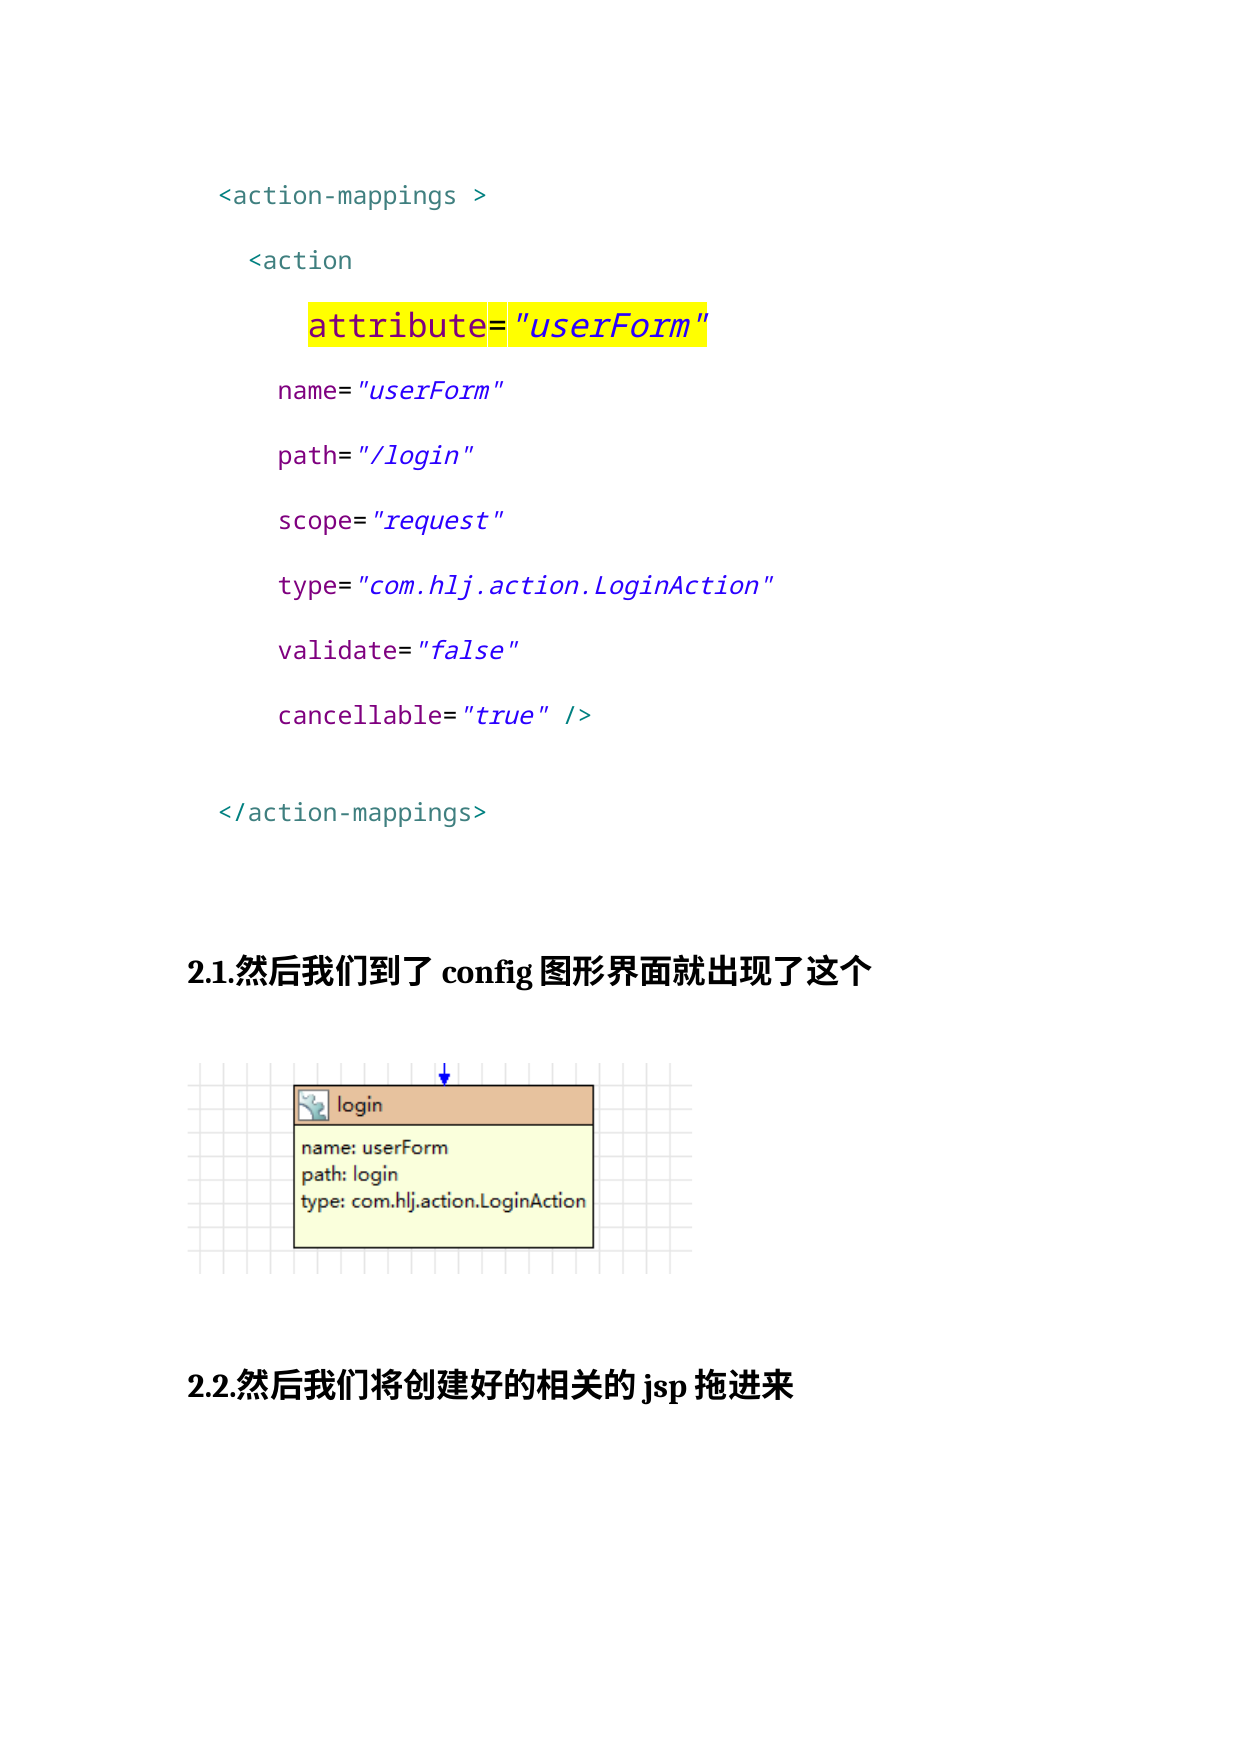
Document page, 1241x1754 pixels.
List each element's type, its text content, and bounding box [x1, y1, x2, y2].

text <action-mappings > [187, 162, 1053, 227]
text scope="request" [187, 487, 1053, 552]
text name="userForm" [187, 357, 1053, 422]
text validate="false" [187, 617, 1053, 682]
text path="/login" [187, 422, 1053, 487]
text <action [187, 227, 1053, 292]
picture [187, 1063, 693, 1274]
text type="com.hlj.action.LoginAction" [187, 552, 1053, 617]
subtitle 2.1.然后我们到了config图形界面就出现了这个 [187, 937, 1053, 1002]
text attribute="userForm" [187, 292, 1053, 357]
subtitle 2.2.然后我们将创建好的相关的jsp 拖进来 [187, 1351, 1053, 1416]
text </action-mappings> [187, 779, 1053, 844]
text cancellable="true" /> [187, 682, 1053, 747]
